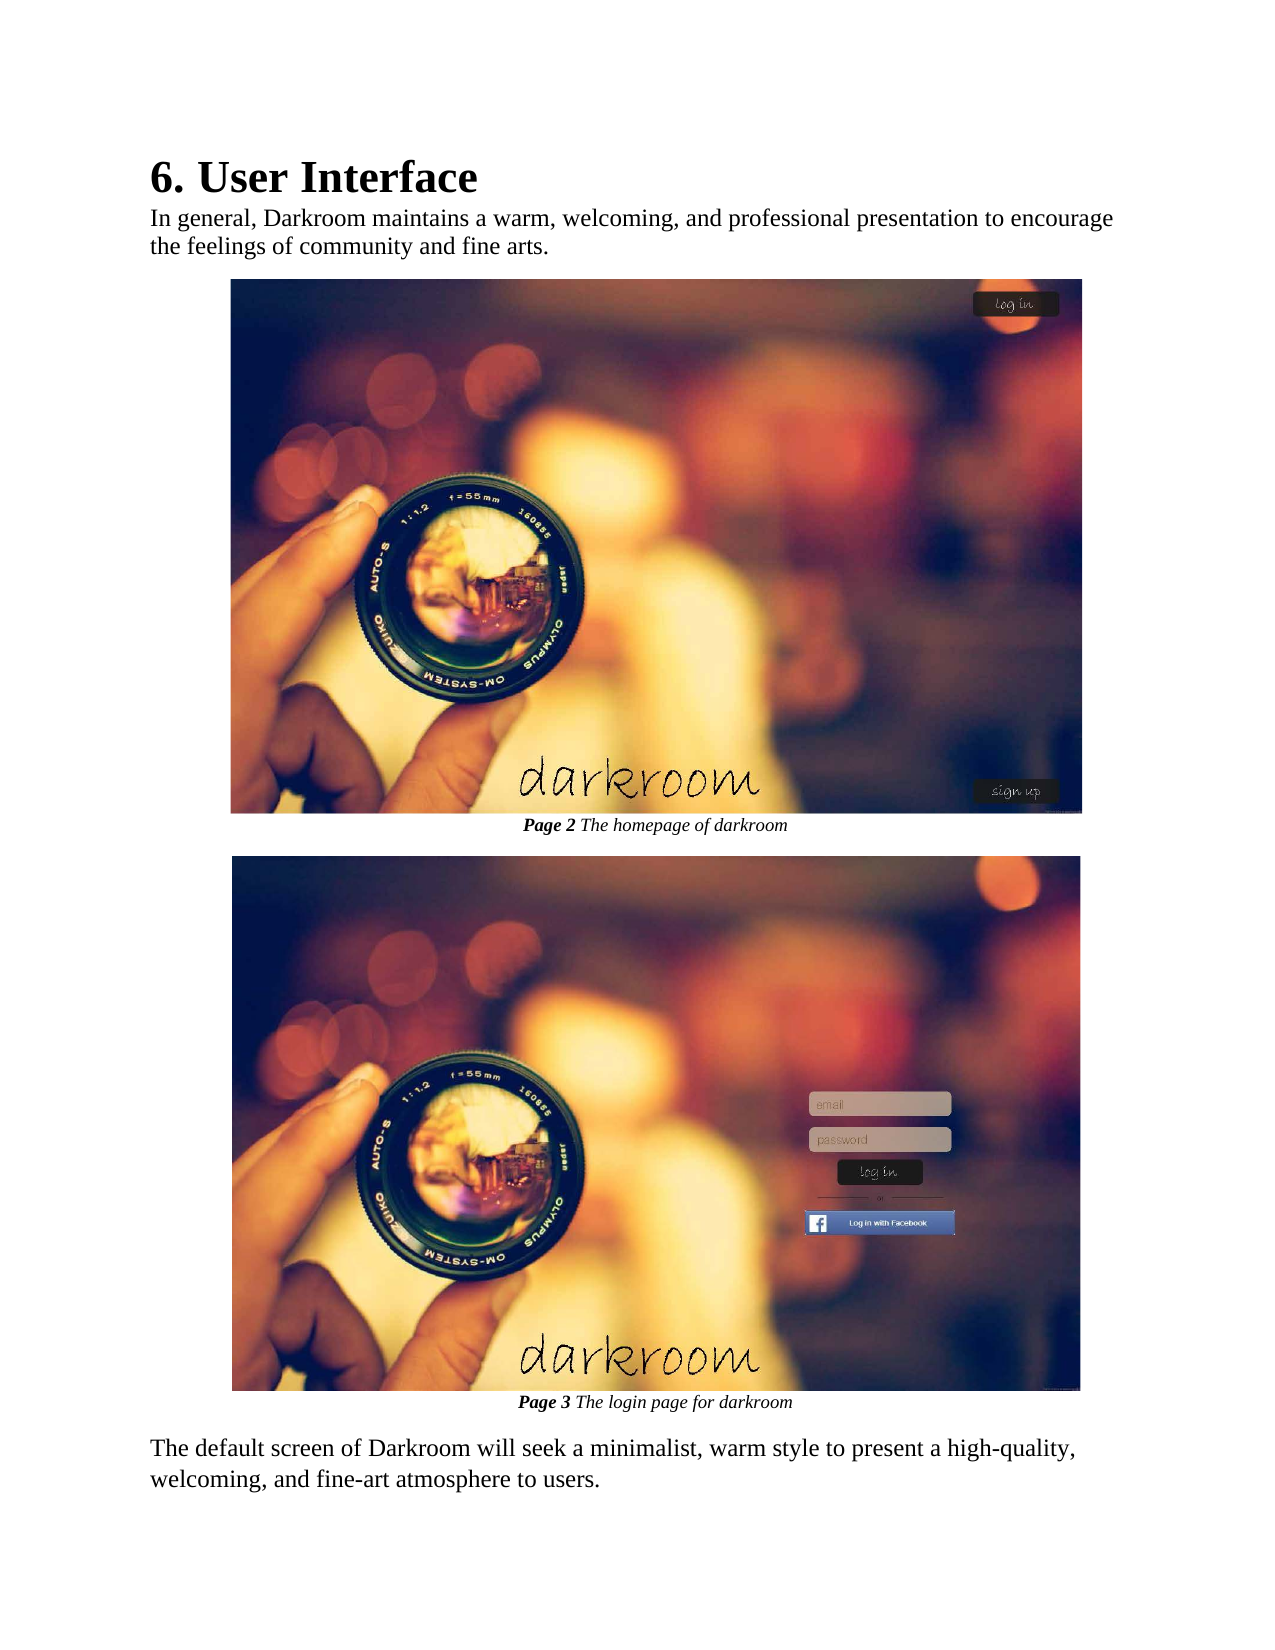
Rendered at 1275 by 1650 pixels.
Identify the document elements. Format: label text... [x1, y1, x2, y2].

text Page 2 The login page for darkroom [187, 1391, 1125, 1412]
list In general, Darkroom maintains a warm, welcoming, and professional presentation to encourage the feelings of community and fine arts. [150, 203, 1125, 260]
picture [230, 279, 1083, 814]
text The default screen of Darkroom will seek a minimalist, warm style to present a high-quality, welcoming, and fine-art atmosphere to users. [150, 1433, 1125, 1493]
picture [232, 856, 1081, 1391]
text Page 1 The homepage of darkroom [187, 814, 1125, 835]
list User Interface [150, 150, 1125, 203]
